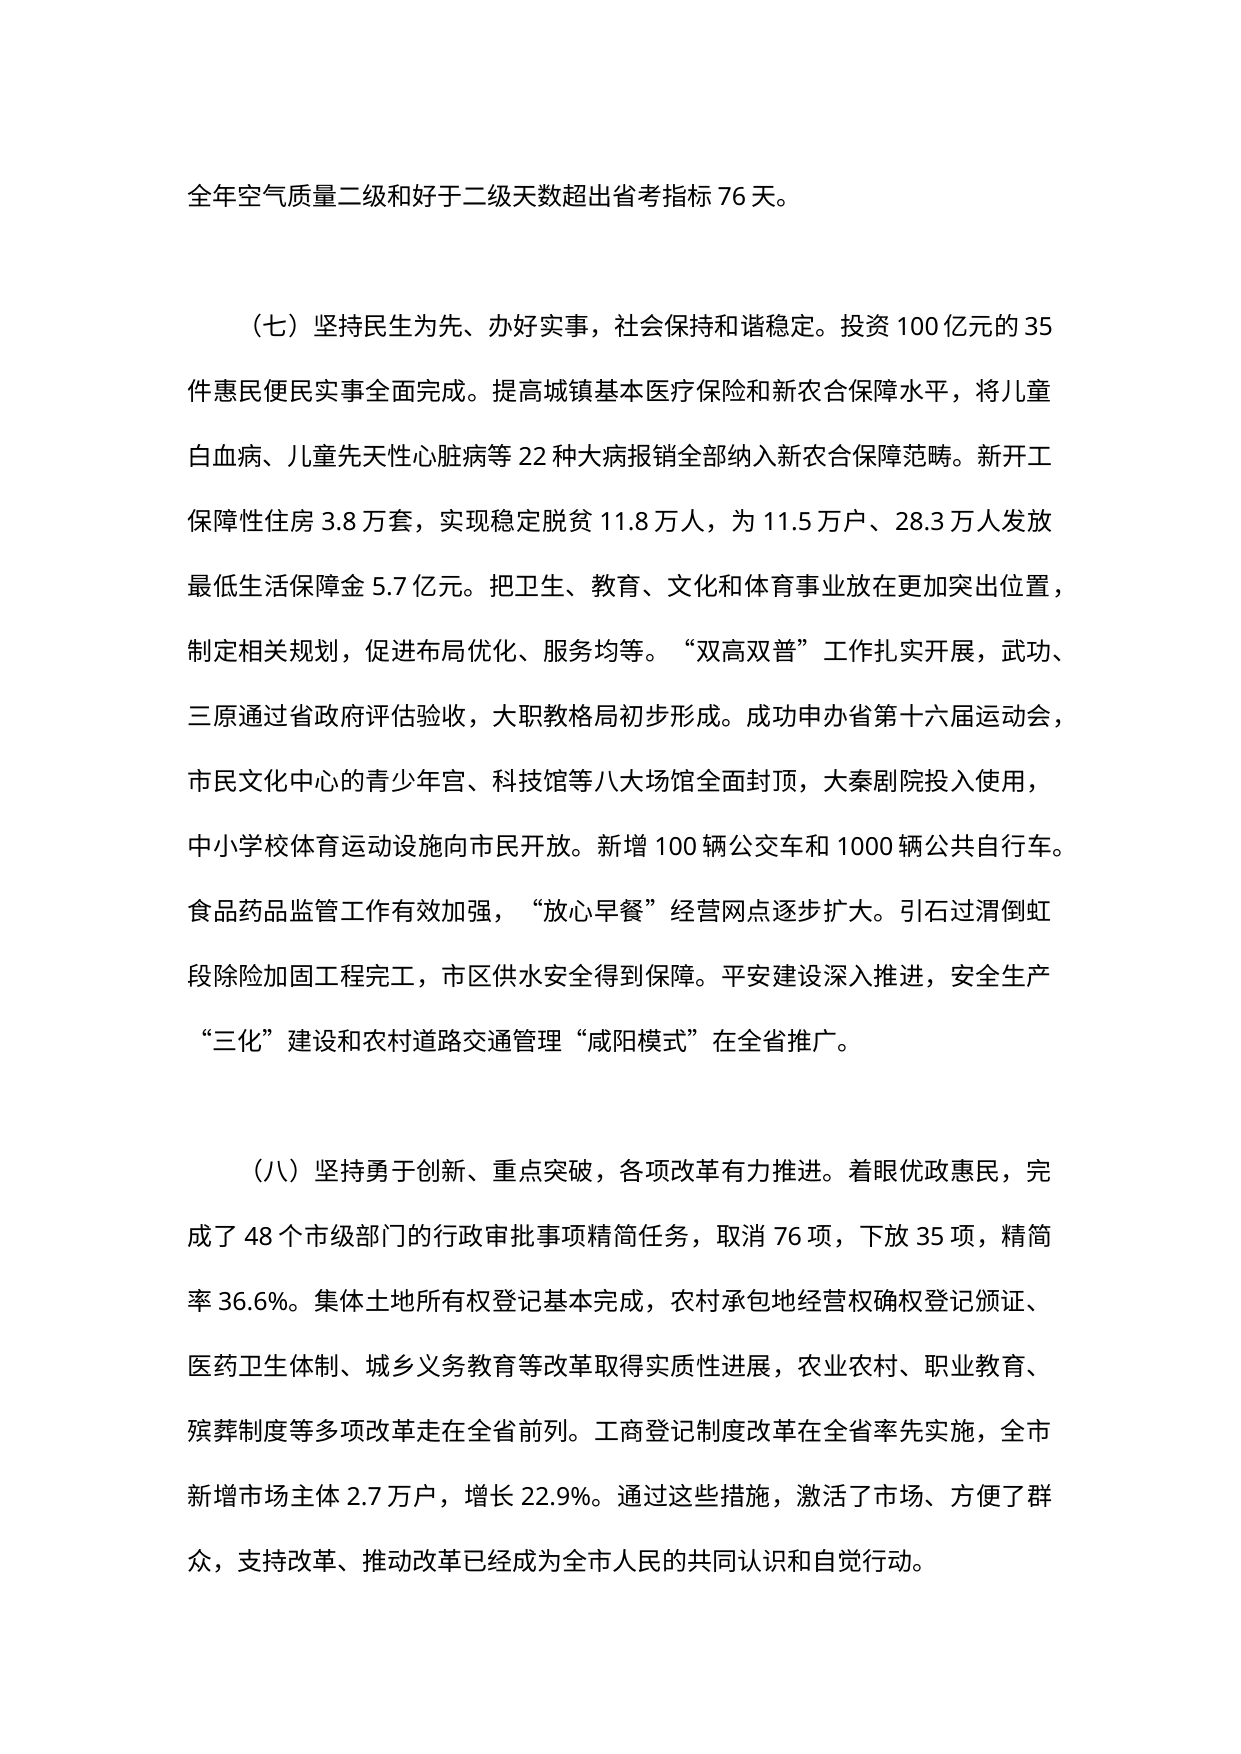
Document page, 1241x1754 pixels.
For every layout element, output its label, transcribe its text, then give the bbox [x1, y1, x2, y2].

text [187, 162, 1053, 227]
text （八）坚持勇于创新、重点突破，各项改革有力推进。着眼优政惠民，完成了48个市级部门的行政审批事项精简任务，取消76项，下放35项，精简率36.6%。集体土地所有权登记基本完成，农村承包地经营权确权登记颁证、医药卫生体制、城乡义务教育等改革取得实质性进展，农业农村、职业教育、殡葬制度等多项改革走在全省前列。工商登记制度改革在全省率先实施，全市新增市场主体2.7万户，增长22.9%。通过这些措施，激活了市场、方便了群众，支持改革、推动改革已经成为全市人民的共同认识和自觉行动。 [187, 1137, 1053, 1592]
text （七）坚持民生为先、办好实事，社会保持和谐稳定。投资100亿元的35件惠民便民实事全面完成。提高城镇基本医疗保险和新农合保障水平，将儿童白血病、儿童先天性心脏病等22种大病报销全部纳入新农合保障范畴。新开工保障性住房3.8万套，实现稳定脱贫11.8万人，为11.5万户、28.3万人发放最低生活保障金5.7亿元。把卫生、教育、文化和体育事业放在更加突出位置，制定相关规划，促进布局优化、服务均等。“双高双普”工作扎实开展，武功、三原通过省政府评估验收，大职教格局初步形成。成功申办省第十六届运动会，市民文化中心的青少年宫、科技馆等八大场馆全面封顶，大秦剧院投入使用，中小学校体育运动设施向市民开放。新增100辆公交车和1000辆公共自行车。食品药品监管工作有效加强，“放心早餐”经营网点逐步扩大。引石过渭倒虹段除险加固工程完工，市区供水安全得到保障。平安建设深入推进，安全生产“三化”建设和农村道路交通管理“咸阳模式”在全省推广。 [187, 292, 1053, 1072]
